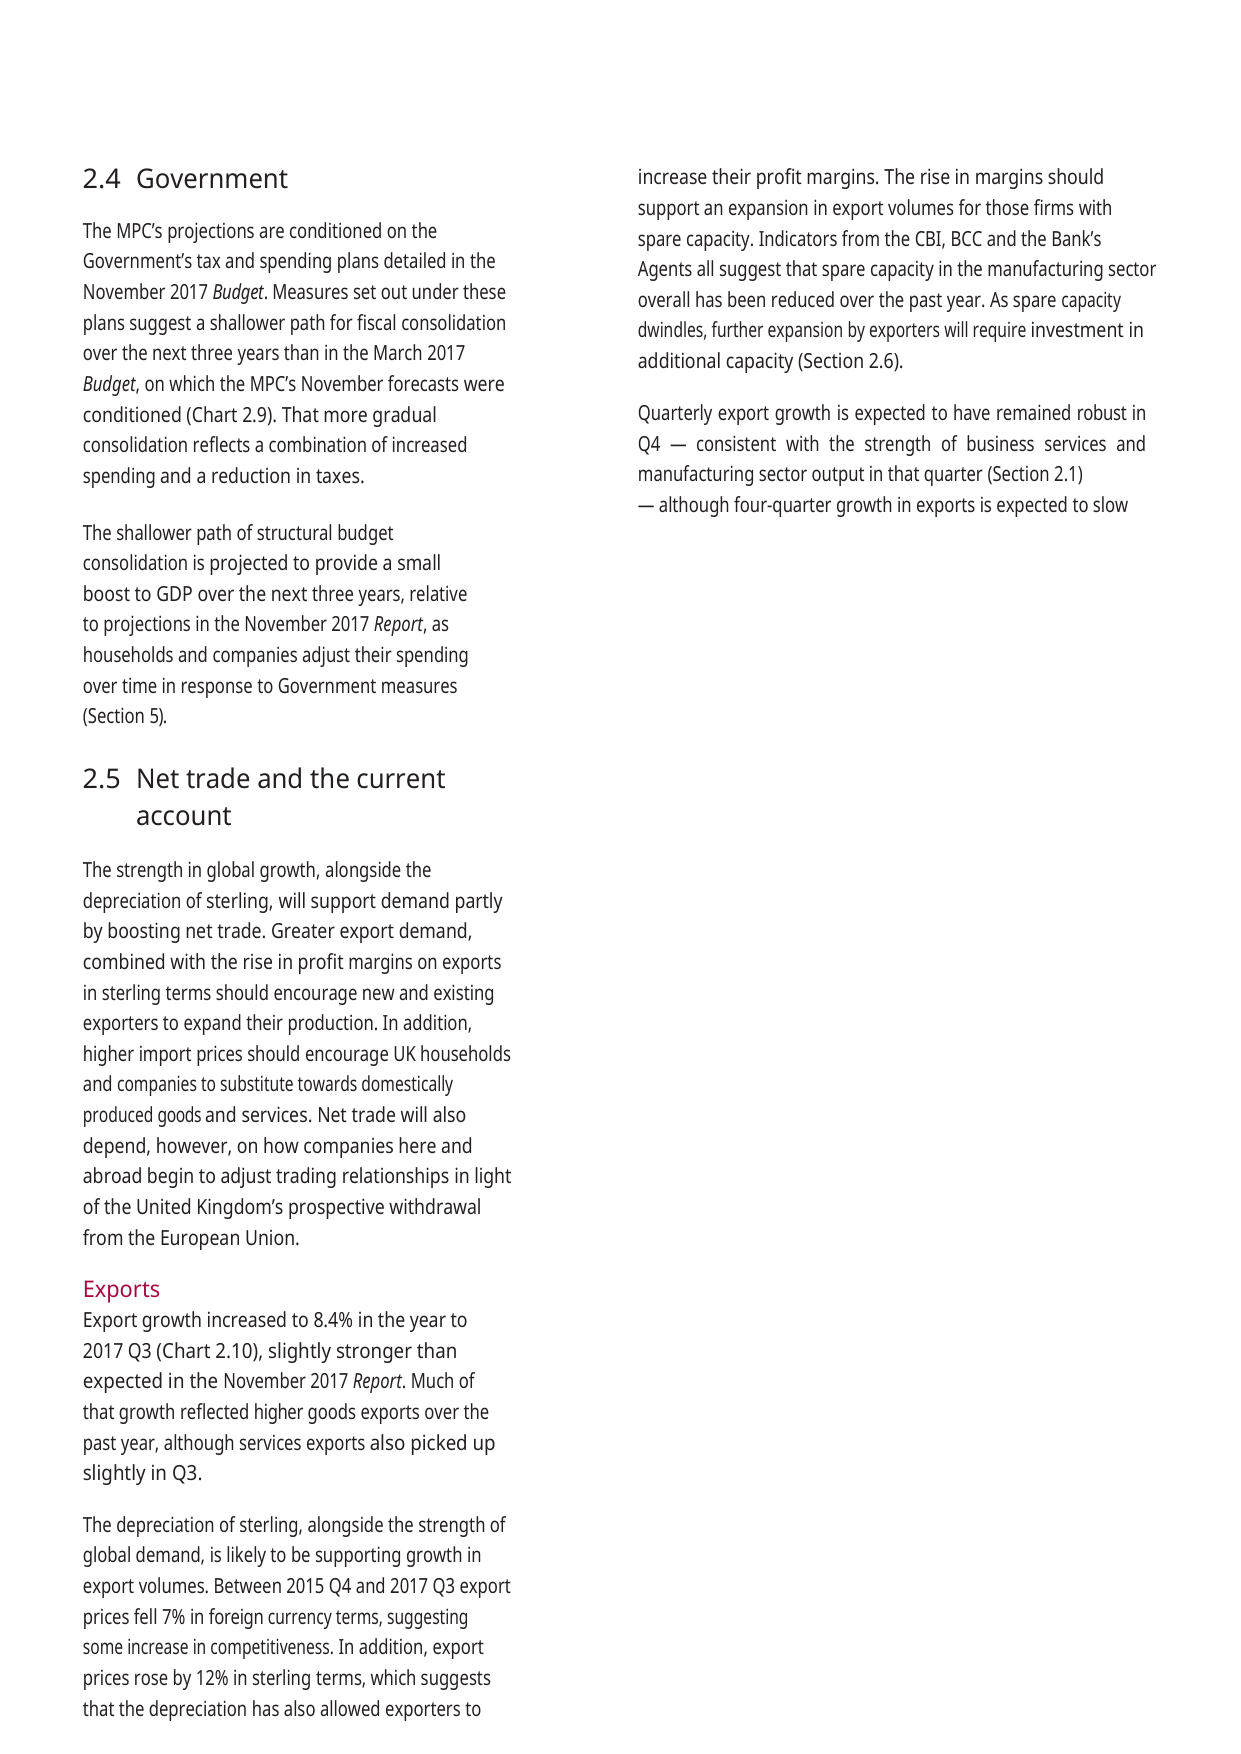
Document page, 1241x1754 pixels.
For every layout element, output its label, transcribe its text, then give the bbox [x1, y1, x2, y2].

text — although four-quarter growth in exports is expected to slow [638, 490, 1180, 519]
text The depreciation of sterling, alongside the strength of global demand, is likely to be supporting growth in export volumes. Between 2015 Q4 and 2017 Q3 export prices fell 7% in foreign currency terms, suggesting some increase in competitiveness. In addition, export prices rose by 12% in sterling terms, which suggests that the depreciation has also allowed exporters to increase their profit margins. The rise in margins should support an expansion in export volumes for those firms with spare capacity. Indicators from the CBI, BCC and the Bank’s Agents all suggest that spare capacity in the manufacturing sector overall has been reduced over the past year. As spare capacity dwindles, further expansion by exporters will require investment in additional capacity (Section 2.6). [83, 1510, 512, 1722]
text Export growth increased to 8.4% in the year to 2017 Q3 (Chart 2.10), slightly stronger than expected in the November 2017 Report. Much of that growth reflected higher goods exports over the past year, although services exports also picked up slightly in Q3. [83, 1305, 502, 1487]
subtitle Government [82, 162, 535, 195]
text The depreciation of sterling, alongside the strength of global demand, is likely to be supporting growth in export volumes. Between 2015 Q4 and 2017 Q3 export prices fell 7% in foreign currency terms, suggesting some increase in competitiveness. In addition, export prices rose by 12% in sterling terms, which suggests that the depreciation has also allowed exporters to increase their profit margins. The rise in margins should support an expansion in export volumes for those firms with spare capacity. Indicators from the CBI, BCC and the Bank’s Agents all suggest that spare capacity in the manufacturing sector overall has been reduced over the past year. As spare capacity dwindles, further expansion by exporters will require investment in additional capacity (Section 2.6). [638, 162, 1157, 375]
subtitle Net trade and the current account [82, 759, 535, 833]
text The MPC’s projections are conditioned on the Government’s tax and spending plans detailed in the November 2017 Budget. Measures set out under these plans suggest a shallower path for fiscal consolidation over the next three years than in the March 2017 Budget, on which the MPC’s November forecasts were conditioned (Chart 2.9). That more gradual consolidation reflects a combination of increased spending and a reduction in taxes. [83, 216, 513, 489]
text The shallower path of structural budget consolidation is projected to provide a small boost to GDP over the next three years, relative to projections in the November 2017 Report, as households and companies adjust their spending over time in response to Government measures (Section 5). [83, 518, 487, 730]
text The strength in global growth, alongside the depreciation of sterling, will support demand partly by boosting net trade. Greater export demand, combined with the rise in profit margins on exports in sterling terms should encourage new and existing exporters to expand their production. In addition, higher import prices should encourage UK households and companies to substitute towards domestically produced goods and services. Net trade will also depend, however, on how companies here and abroad begin to adjust trading relationships in light of the United Kingdom’s prospective withdrawal from the European Union. [83, 855, 513, 1251]
subtitle Exports [83, 1273, 535, 1304]
text Quarterly export growth is expected to have remained robust in Q4 — consistent with the strength of business services and manufacturing sector output in that quarter (Section 2.1) [638, 398, 1147, 488]
